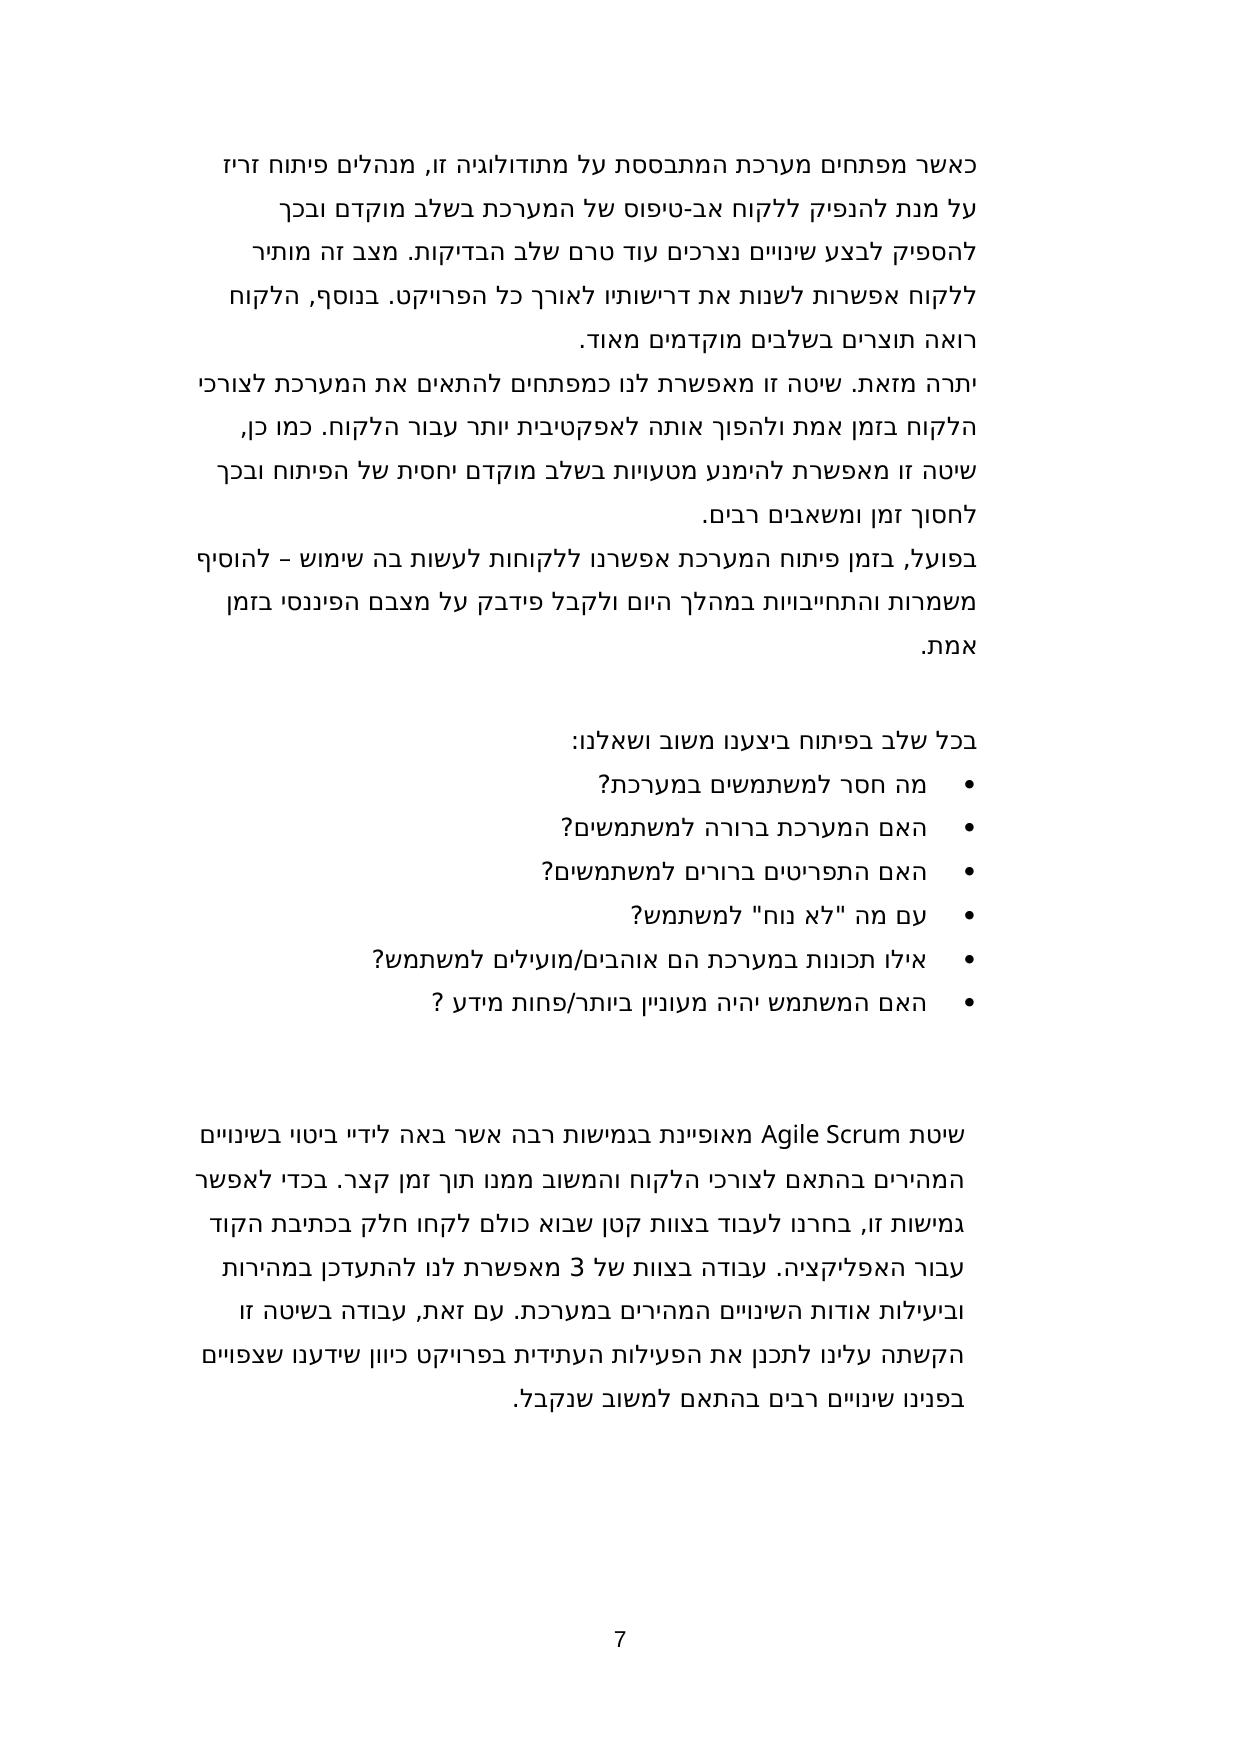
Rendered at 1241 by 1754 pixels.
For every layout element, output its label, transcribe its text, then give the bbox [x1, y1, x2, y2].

list אילו תכונות במערכת הם אוהבים/מועילים למשתמש? [187, 945, 965, 974]
list האם התפריטים ברורים למשתמשים? [187, 857, 965, 886]
list כאשר מפתחים מערכת המתבססת על מתודולוגיה זו, מנהלים פיתוח זריז על מנת להנפיק ללקוח אב-טיפוס של המערכת בשלב מוקדם ובכך להספיק לבצע שינויים נצרכים עוד טרם שלב הבדיקות. מצב זה מותיר ללקוח אפשרות לשנות את דרישותיו לאורך כל הפרויקט. בנוסף, הלקוח רואה תוצרים בשלבים מוקדמים מאוד. [187, 150, 978, 354]
list האם המערכת ברורה למשתמשים? [187, 813, 965, 843]
list בכל שלב בפיתוח ביצענו משוב ושאלנו: [187, 726, 978, 755]
text שיטת Agile Scrum מאופיינת בגמישות רבה אשר באה לידיי ביטוי בשינויים המהירים בהתאם לצורכי הלקוח והמשוב ממנו תוך זמן קצר. בכדי לאפשר גמישות זו, בחרנו לעבוד בצוות קטן שבוא כולם לקחו חלק בכתיבת הקוד עבור האפליקציה. עבודה בצוות של 3 מאפשרת לנו להתעדכן במהירות וביעילות אודות השינויים המהירים במערכת. עם זאת, עבודה בשיטה זו הקשתה עלינו לתכנן את הפעילות העתידית בפרויקט כיוון שידענו שצפויים בפנינו שינויים רבים בהתאם למשוב שנקבל. [187, 1117, 965, 1413]
list האם המשתמש יהיה מעוניין ביותר/פחות מידע ? [187, 988, 965, 1018]
list מה חסר למשתמשים במערכת? [187, 770, 965, 799]
list יתרה מזאת. שיטה זו מאפשרת לנו כמפתחים להתאים את המערכת לצורכי הלקוח בזמן אמת ולהפוך אותה לאפקטיבית יותר עבור הלקוח. כמו כן, שיטה זו מאפשרת להימנע מטעויות בשלב מוקדם יחסית של הפיתוח ובכך לחסוך זמן ומשאבים רבים. בפועל, בזמן פיתוח המערכת אפשרנו ללקוחות לעשות בה שימוש – להוסיף משמרות והתחייבויות במהלך היום ולקבל פידבק על מצבם הפיננסי בזמן אמת. [187, 369, 978, 660]
list עם מה "לא נוח" למשתמש? [187, 901, 965, 930]
